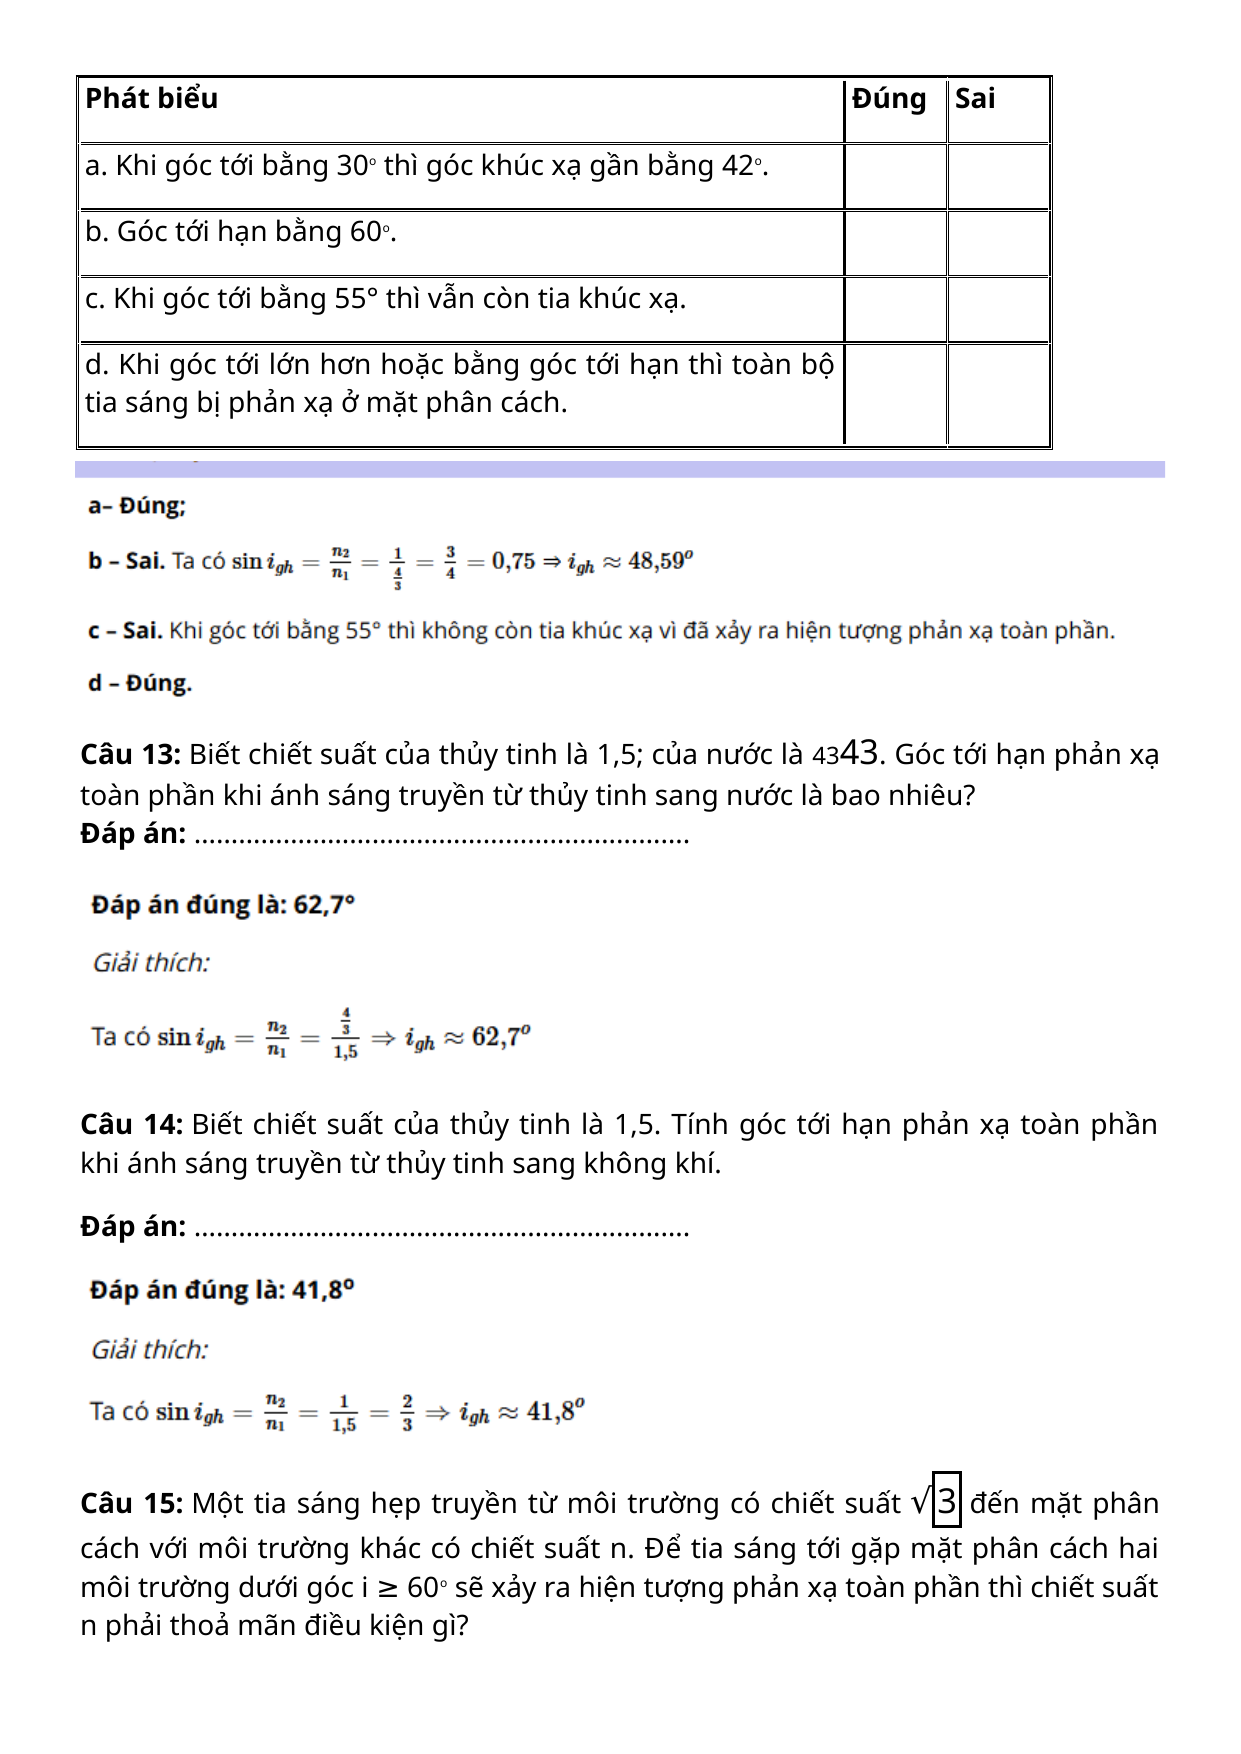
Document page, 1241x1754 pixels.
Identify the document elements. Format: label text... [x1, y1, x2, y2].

table_cell [846, 145, 946, 208]
table_cell a. Khi góc tới bằng 30o thì góc khúc xạ gần bằng 42o. [77, 142, 844, 208]
table_cell [948, 275, 1051, 341]
text Đáp án: …………………………………………………………. [80, 813, 1160, 852]
table_cell [844, 345, 948, 446]
table_cell [948, 142, 1051, 208]
table_header Phát biểu [79, 78, 844, 142]
picture [75, 461, 1166, 728]
table_cell b. Góc tới hạn bằng 60o. [79, 208, 843, 275]
table_cell d. Khi góc tới lớn hơn hoặc bằng góc tới hạn thì toàn bộ tia sáng bị phản xạ ở mặt phân cách. [79, 341, 844, 446]
table_cell c. Khi góc tới bằng 55° thì vẫn còn tia khúc xạ. [77, 275, 844, 341]
picture [80, 1269, 990, 1447]
table_cell [949, 208, 1050, 275]
table_cell [948, 341, 1050, 446]
text Đáp án: …………………………………………………………. [80, 1206, 1160, 1245]
picture [80, 876, 729, 1080]
text Câu 13: Biết chiết suất của thủy tinh là 1,5; của nước là 4343. Góc tới hạn phản xạ toàn phần khi ánh sáng truyền từ thủy tinh sang nước là bao nhiêu? [80, 728, 1160, 813]
table_cell [846, 212, 946, 275]
table_header Đúng [844, 78, 948, 142]
text Câu 14: Biết chiết suất của thủy tinh là 1,5. Tính góc tới hạn phản xạ toàn phần khi ánh sáng truyền từ thủy tinh sang không khí. [80, 1105, 1160, 1181]
table_header Sai [948, 78, 1049, 142]
table_cell [846, 278, 946, 341]
list Câu 15: Một tia sáng hẹp truyền từ môi trường có chiết suất √3 đến mặt phân cách với môi trường khác có chiết suất n. Để tia sáng tới gặp mặt phân cách hai môi trường dưới góc i ≥ 60o sẽ xảy ra hiện tượng phản xạ toàn phần thì chiết suất n phải thoả mãn điều kiện gì? [80, 1471, 1160, 1643]
